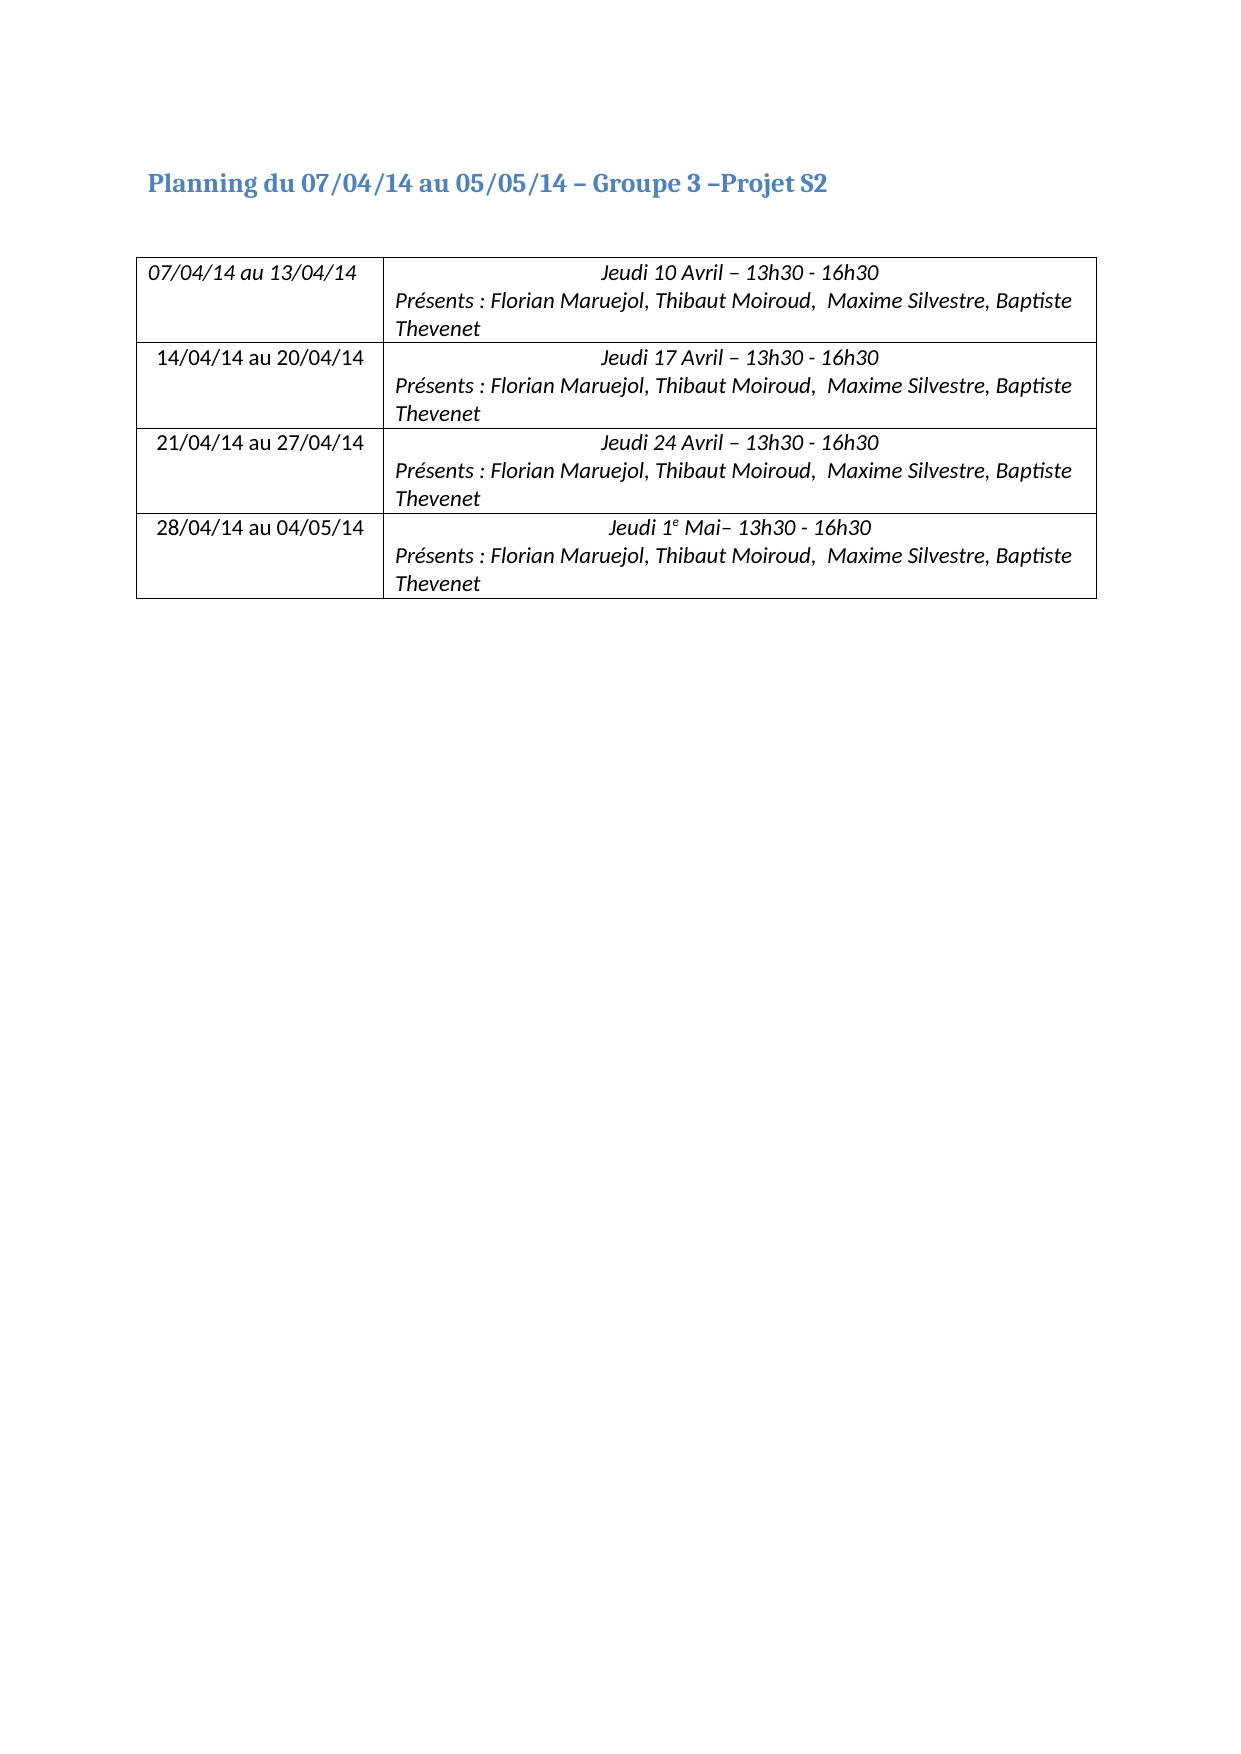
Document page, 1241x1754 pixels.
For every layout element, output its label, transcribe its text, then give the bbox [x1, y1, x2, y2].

table_cell Jeudi 1e Mai– 13h30 - 16h30 Présents : Florian Maruejol, Thibaut Moiroud, Maxime Silvestre, Baptiste Thevenet [384, 514, 1096, 598]
table_cell 14/04/14 au 20/04/14 [137, 343, 383, 427]
table_cell Jeudi 17 Avril – 13h30 - 16h30 Présents : Florian Maruejol, Thibaut Moiroud, Maxime Silvestre, Baptiste Thevenet [384, 343, 1096, 427]
table_cell 28/04/14 au 04/05/14 [137, 514, 383, 598]
table_header 07/04/14 au 13/04/14 [137, 258, 383, 342]
table_cell 21/04/14 au 27/04/14 [137, 429, 383, 512]
table_header Jeudi 10 Avril – 13h30 - 16h30 Présents : Florian Maruejol, Thibaut Moiroud, Maxime Silvestre, Baptiste Thevenet [384, 258, 1096, 342]
table_cell Jeudi 24 Avril – 13h30 - 16h30 Présents : Florian Maruejol, Thibaut Moiroud, Maxime Silvestre, Baptiste Thevenet [384, 429, 1096, 512]
subtitle Planning du 07/04/14 au 05/05/14 – Groupe 3 –Projet S2 [148, 168, 1093, 199]
